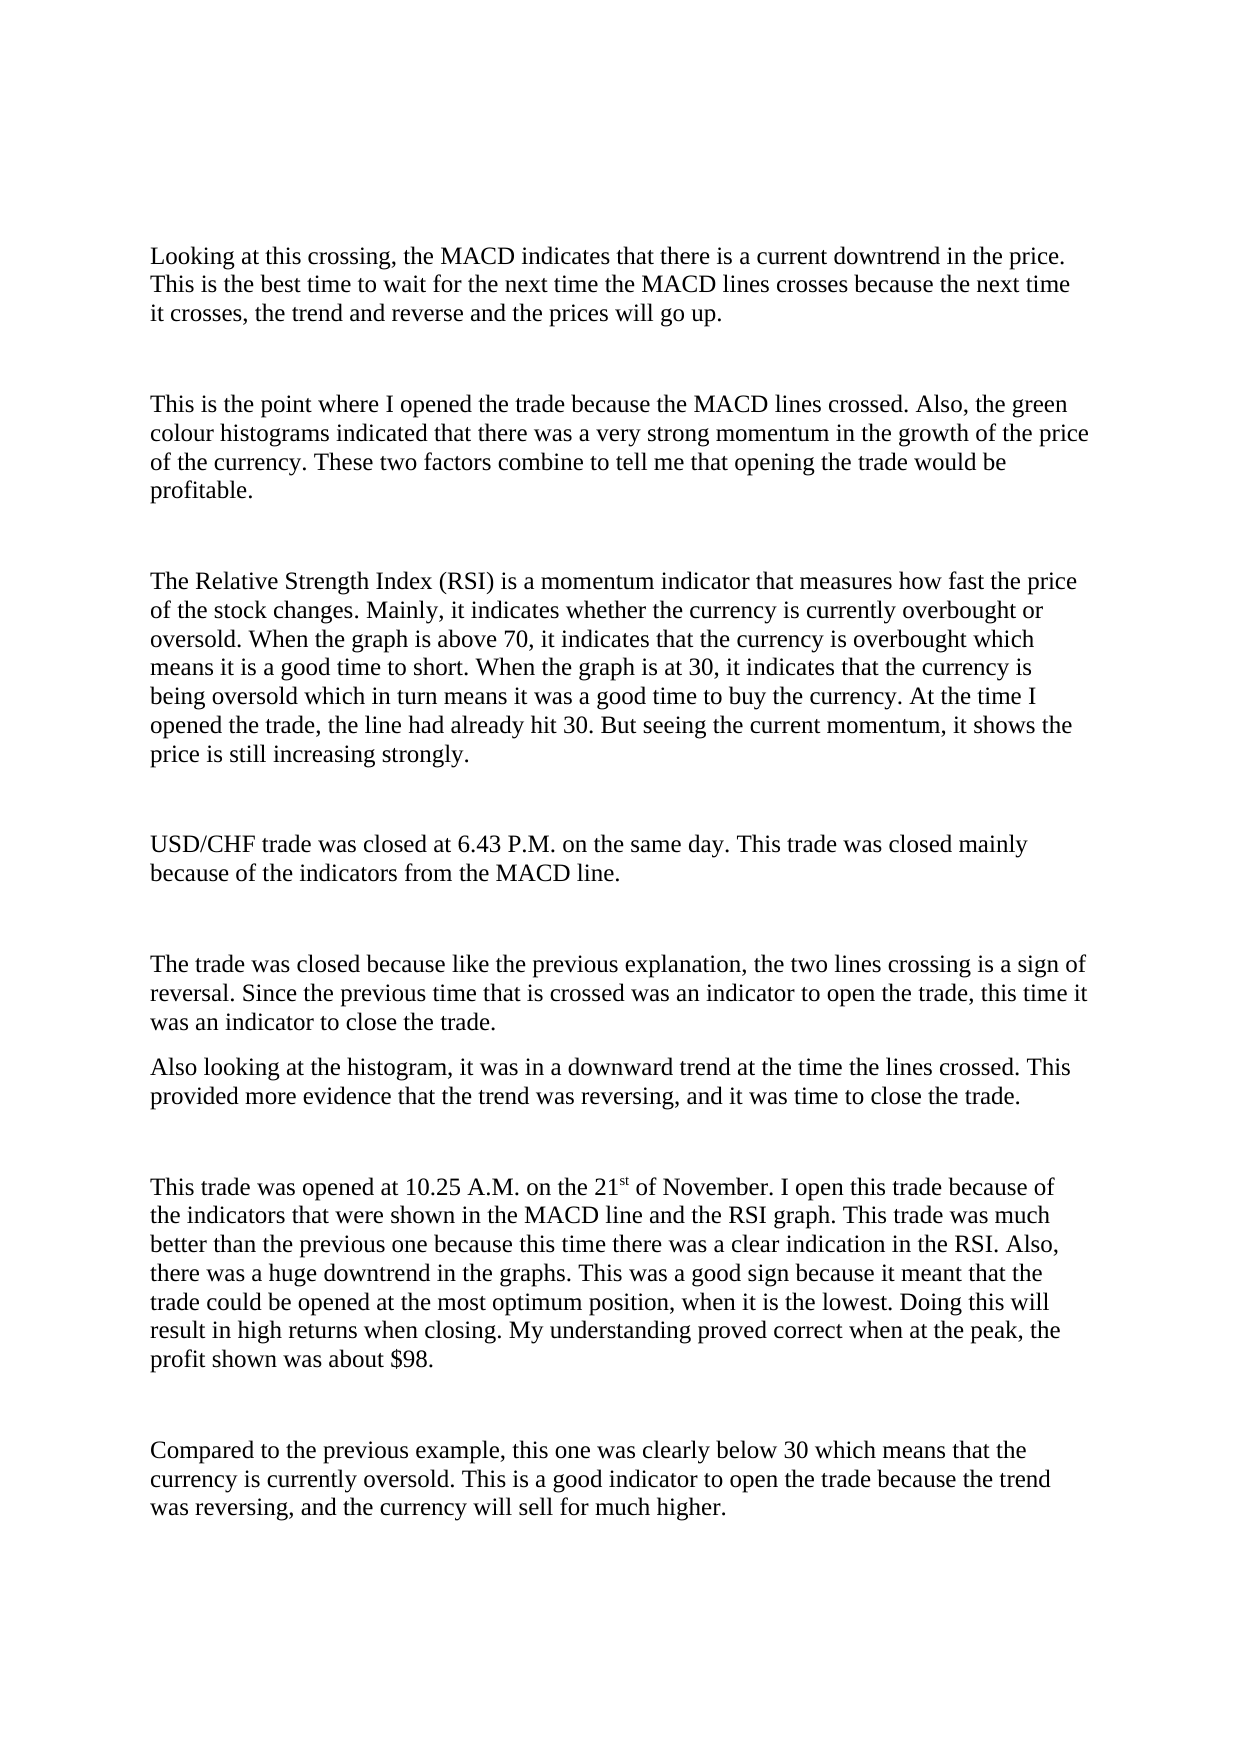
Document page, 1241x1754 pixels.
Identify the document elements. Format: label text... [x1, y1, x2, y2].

text Compared to the previous example, this one was clearly below 30 which means that the currency is currently oversold. This is a good indicator to open the trade because the trend was reversing, and the currency will sell for much higher. [150, 1435, 1090, 1521]
text This is the point where I opened the trade because the MACD lines crossed. Also, the green colour histograms indicated that there was a very strong momentum in the growth of the price of the currency. These two factors combine to tell me that opening the trade would be profitable. [150, 389, 1090, 504]
text The trade was closed because like the previous explanation, the two lines crossing is a sign of reversal. Since the previous time that is crossed was an indicator to open the trade, this time it was an indicator to close the trade. [150, 949, 1090, 1035]
text Also looking at the histogram, it was in a downward trend at the time the lines crossed. This provided more evidence that the trend was reversing, and it was time to close the trade. [150, 1052, 1090, 1109]
text This trade was opened at 10.25 A.M. on the 21st of November. I open this trade because of the indicators that were shown in the MACD line and the RSI graph. This trade was much better than the previous one because this time there was a clear indication in the RSI. Also, there was a huge downtrend in the graphs. This was a good sign because it meant that the trade could be opened at the most optimum position, when it is the lowest. Doing this will result in high returns when closing. My understanding proved correct when at the peak, the profit shown was about $98. [150, 1172, 1090, 1373]
text The Relative Strength Index (RSI) is a momentum indicator that measures how fast the price of the stock changes. Mainly, it indicates whether the currency is currently overbought or oversold. When the graph is above 70, it indicates that the currency is overbought which means it is a good time to short. When the graph is at 30, it indicates that the currency is being oversold which in turn means it was a good time to buy the currency. At the time I opened the trade, the line had already hit 30. But seeing the current momentum, it shows the price is still increasing strongly. [150, 566, 1090, 767]
text Looking at this crossing, the MACD indicates that there is a current downtrend in the price. This is the best time to wait for the next time the MACD lines crosses because the next time it crosses, the trend and reverse and the prices will go up. [150, 241, 1090, 327]
text USD/CHF trade was closed at 6.43 P.M. on the same day. This trade was closed mainly because of the indicators from the MACD line. [150, 829, 1090, 887]
